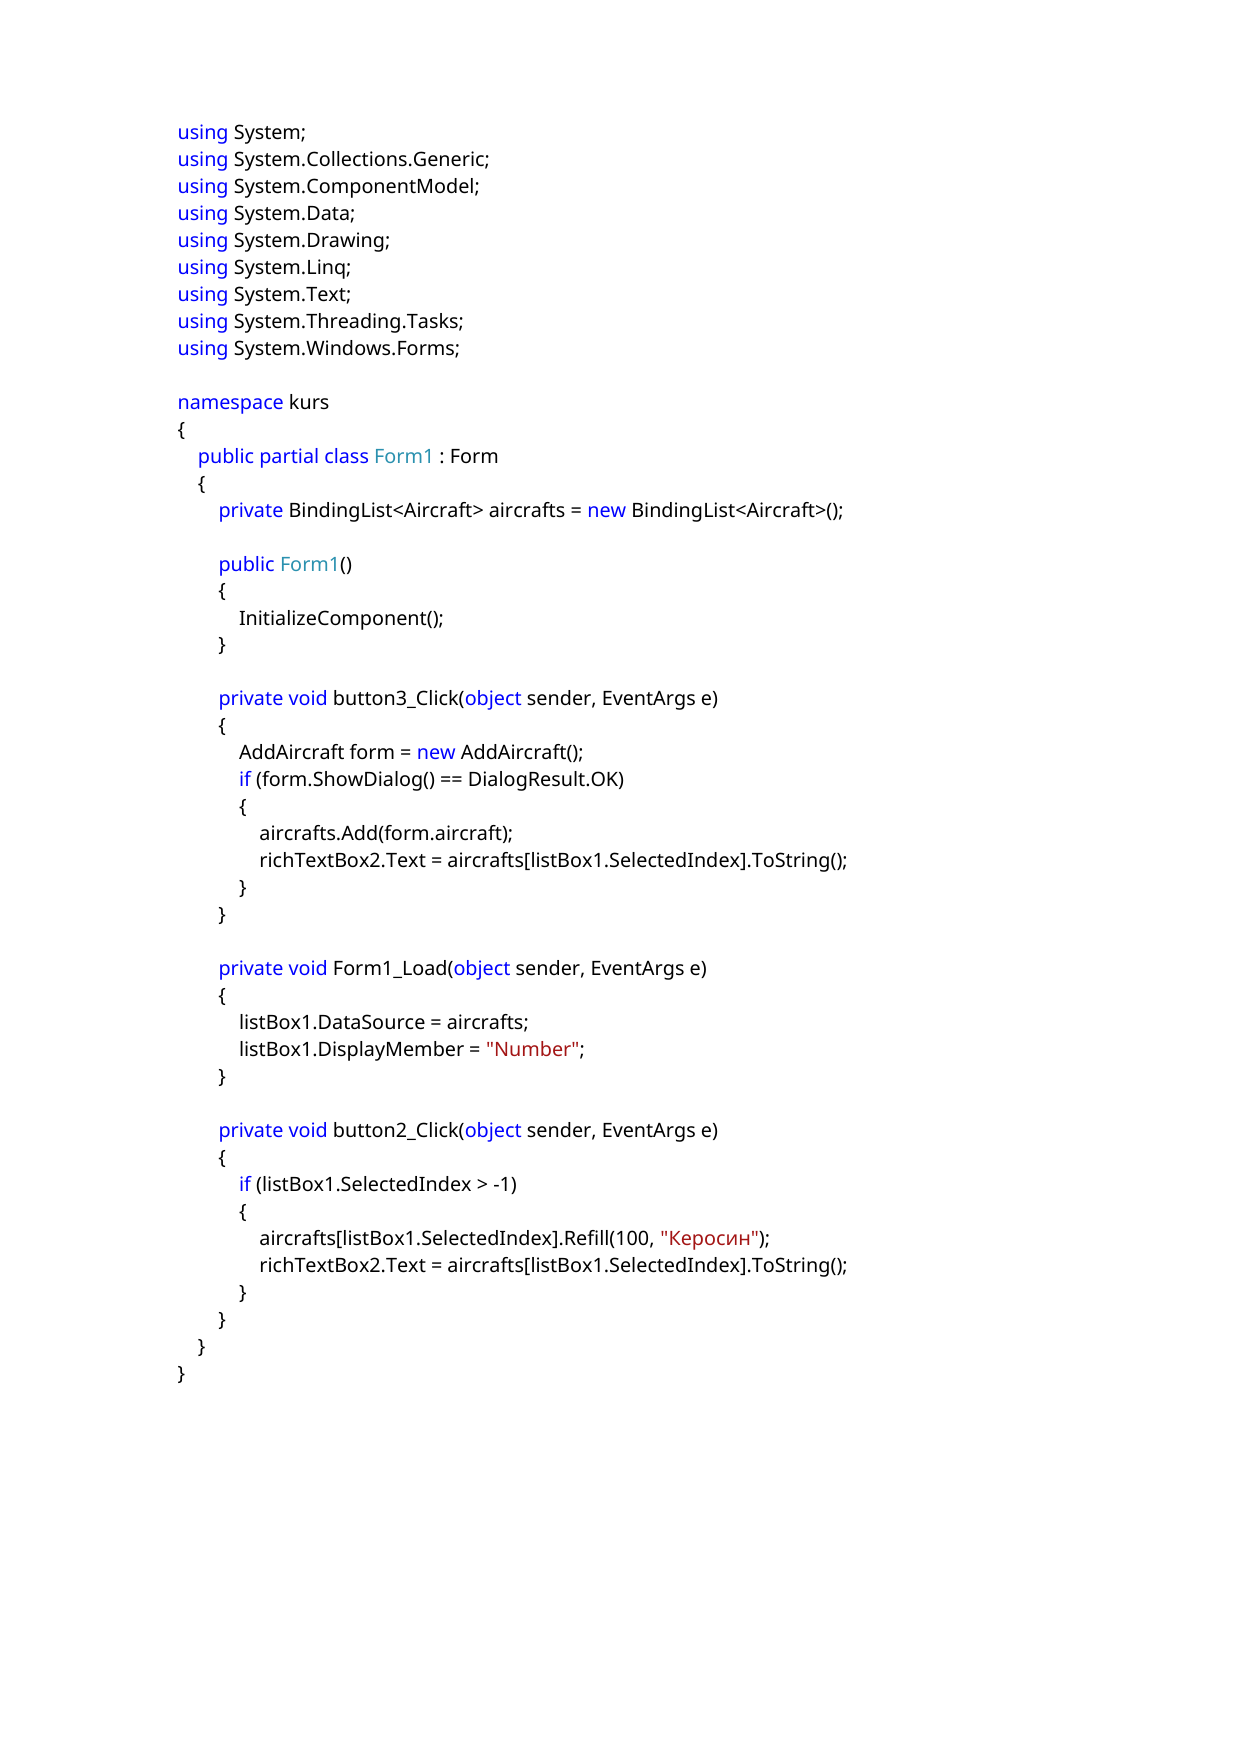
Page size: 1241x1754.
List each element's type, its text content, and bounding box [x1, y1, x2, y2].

text } [177, 631, 1181, 658]
text using System.Text; [177, 280, 1181, 307]
text } [177, 1062, 1181, 1089]
text if (form.ShowDialog() == DialogResult.OK) [177, 766, 1181, 793]
text listBox1.DisplayMember = "Number"; [177, 1035, 1181, 1062]
text } [177, 1359, 1181, 1386]
text { [177, 1197, 1181, 1224]
text { [177, 793, 1181, 819]
text using System.Collections.Generic; [177, 145, 1181, 172]
text { [177, 577, 1181, 604]
text AddAircraft form = new AddAircraft(); [177, 739, 1181, 766]
text public Form1() [177, 550, 1181, 577]
text listBox1.DataSource = aircrafts; [177, 1008, 1181, 1035]
text { [177, 415, 1181, 442]
text { [177, 712, 1181, 739]
text using System.Threading.Tasks; [177, 307, 1181, 334]
text private BindingList<Aircraft> aircrafts = new BindingList<Aircraft>(); [177, 496, 1181, 523]
text aircrafts.Add(form.aircraft); [177, 819, 1181, 847]
text } [177, 1332, 1181, 1359]
text } [177, 873, 1181, 901]
text if (listBox1.SelectedIndex > -1) [177, 1170, 1181, 1197]
text { [177, 981, 1181, 1008]
text { [177, 1143, 1181, 1170]
text using System.Linq; [177, 253, 1181, 280]
text } [177, 901, 1181, 927]
text public partial class Form1 : Form [177, 442, 1181, 469]
text aircrafts[listBox1.SelectedIndex].Refill(100, "Керосин"); [177, 1224, 1181, 1251]
text using System.Drawing; [177, 226, 1181, 253]
text } [177, 1305, 1181, 1332]
text richTextBox2.Text = aircrafts[listBox1.SelectedIndex].ToString(); [177, 1251, 1181, 1278]
text private void button2_Click(object sender, EventArgs e) [177, 1116, 1181, 1143]
text private void button3_Click(object sender, EventArgs e) [177, 685, 1181, 712]
text using System.Data; [177, 199, 1181, 226]
text richTextBox2.Text = aircrafts[listBox1.SelectedIndex].ToString(); [177, 847, 1181, 873]
text using System.ComponentModel; [177, 172, 1181, 199]
text using System.Windows.Forms; [177, 334, 1181, 361]
text using System; [177, 118, 1181, 145]
text { [177, 469, 1181, 496]
text } [177, 1278, 1181, 1305]
text private void Form1_Load(object sender, EventArgs e) [177, 954, 1181, 981]
text namespace kurs [177, 388, 1181, 415]
text InitializeComponent(); [177, 604, 1181, 631]
